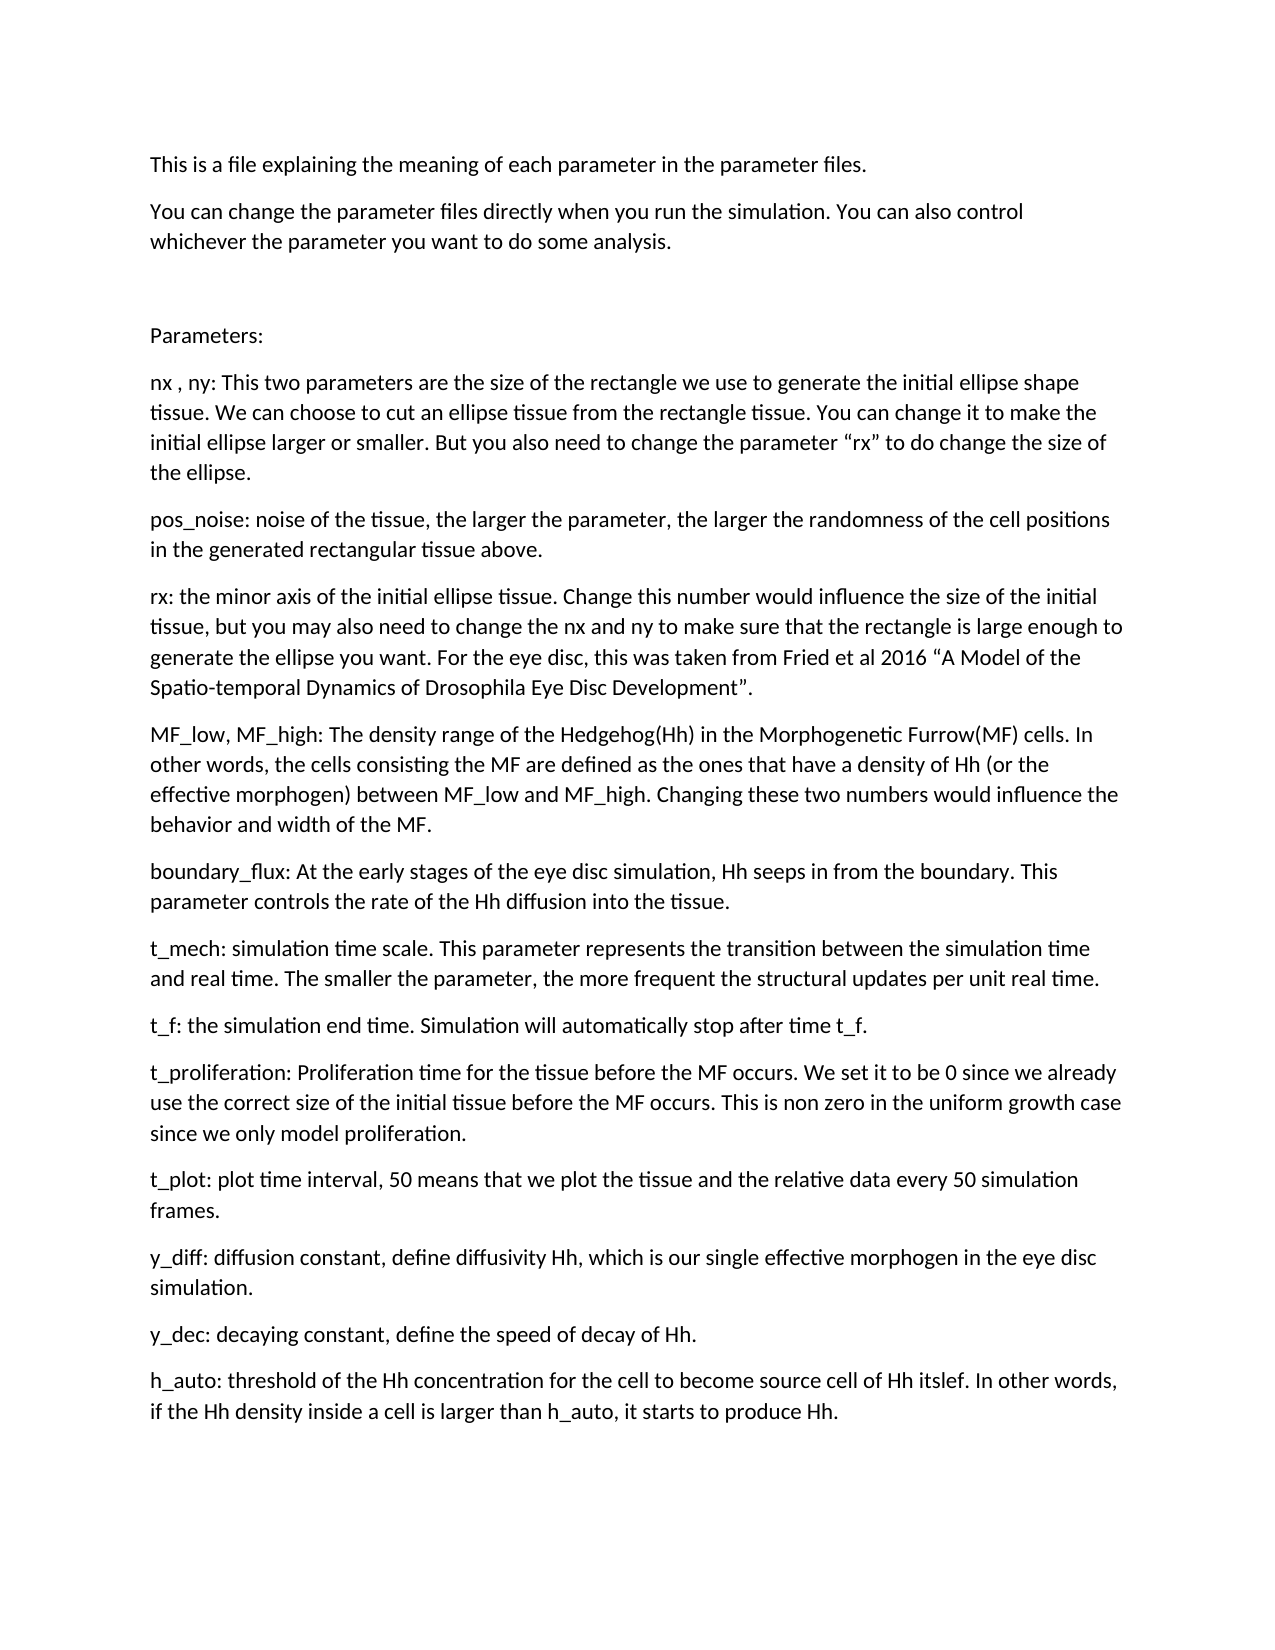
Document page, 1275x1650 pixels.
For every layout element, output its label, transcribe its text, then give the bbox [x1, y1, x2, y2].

text y_dec: decaying constant, define the speed of decay of Hh. [150, 1320, 1125, 1348]
text MF_low, MF_high: The density range of the Hedgehog(Hh) in the Morphogenetic Furrow(MF) cells. In other words, the cells consisting the MF are defined as the ones that have a density of Hh (or the effective morphogen) between MF_low and MF_high. Changing these two numbers would influence the behavior and width of the MF. [150, 720, 1125, 838]
text pos_noise: noise of the tissue, the larger the parameter, the larger the randomness of the cell positions in the generated rectangular tissue above. [150, 505, 1125, 563]
text y_diff: diffusion constant, define diffusivity Hh, which is our single effective morphogen in the eye disc simulation. [150, 1243, 1125, 1301]
text t_plot: plot time interval, 50 means that we plot the tissue and the relative data every 50 simulation frames. [150, 1166, 1125, 1224]
text h_auto: threshold of the Hh concentration for the cell to become source cell of Hh itslef. In other words, if the Hh density inside a cell is larger than h_auto, it starts to produce Hh. [150, 1367, 1125, 1425]
text nx , ny: This two parameters are the size of the rectangle we use to generate the initial ellipse shape tissue. We can choose to cut an ellipse tissue from the rectangle tissue. You can change it to make the initial ellipse larger or smaller. But you also need to change the parameter “rx” to do change the size of the ellipse. [150, 368, 1125, 486]
text t_mech: simulation time scale. This parameter represents the transition between the simulation time and real time. The smaller the parameter, the more frequent the structural updates per unit real time. [150, 934, 1125, 993]
text t_f: the simulation end time. Simulation will automatically stop after time t_f. [150, 1011, 1125, 1039]
text boundary_flux: At the early stages of the eye disc simulation, Hh seeps in from the boundary. This parameter controls the rate of the Hh diffusion into the tissue. [150, 857, 1125, 916]
text t_proliferation: Proliferation time for the tissue before the MF occurs. We set it to be 0 since we already use the correct size of the initial tissue before the MF occurs. This is non zero in the uniform growth case since we only model proliferation. [150, 1058, 1125, 1147]
text Parameters: [150, 321, 1125, 349]
text This is a file explaining the meaning of each parameter in the parameter files. [150, 150, 1125, 178]
text You can change the parameter files directly when you run the simulation. You can also control whichever the parameter you want to do some analysis. [150, 197, 1125, 255]
text rx: the minor axis of the initial ellipse tissue. Change this number would influence the size of the initial tissue, but you may also need to change the nx and ny to make sure that the rectangle is large enough to generate the ellipse you want. For the eye disc, this was taken from Fried et al 2016 “A Model of the Spatio-temporal Dynamics of Drosophila Eye Disc Development”. [150, 582, 1125, 701]
